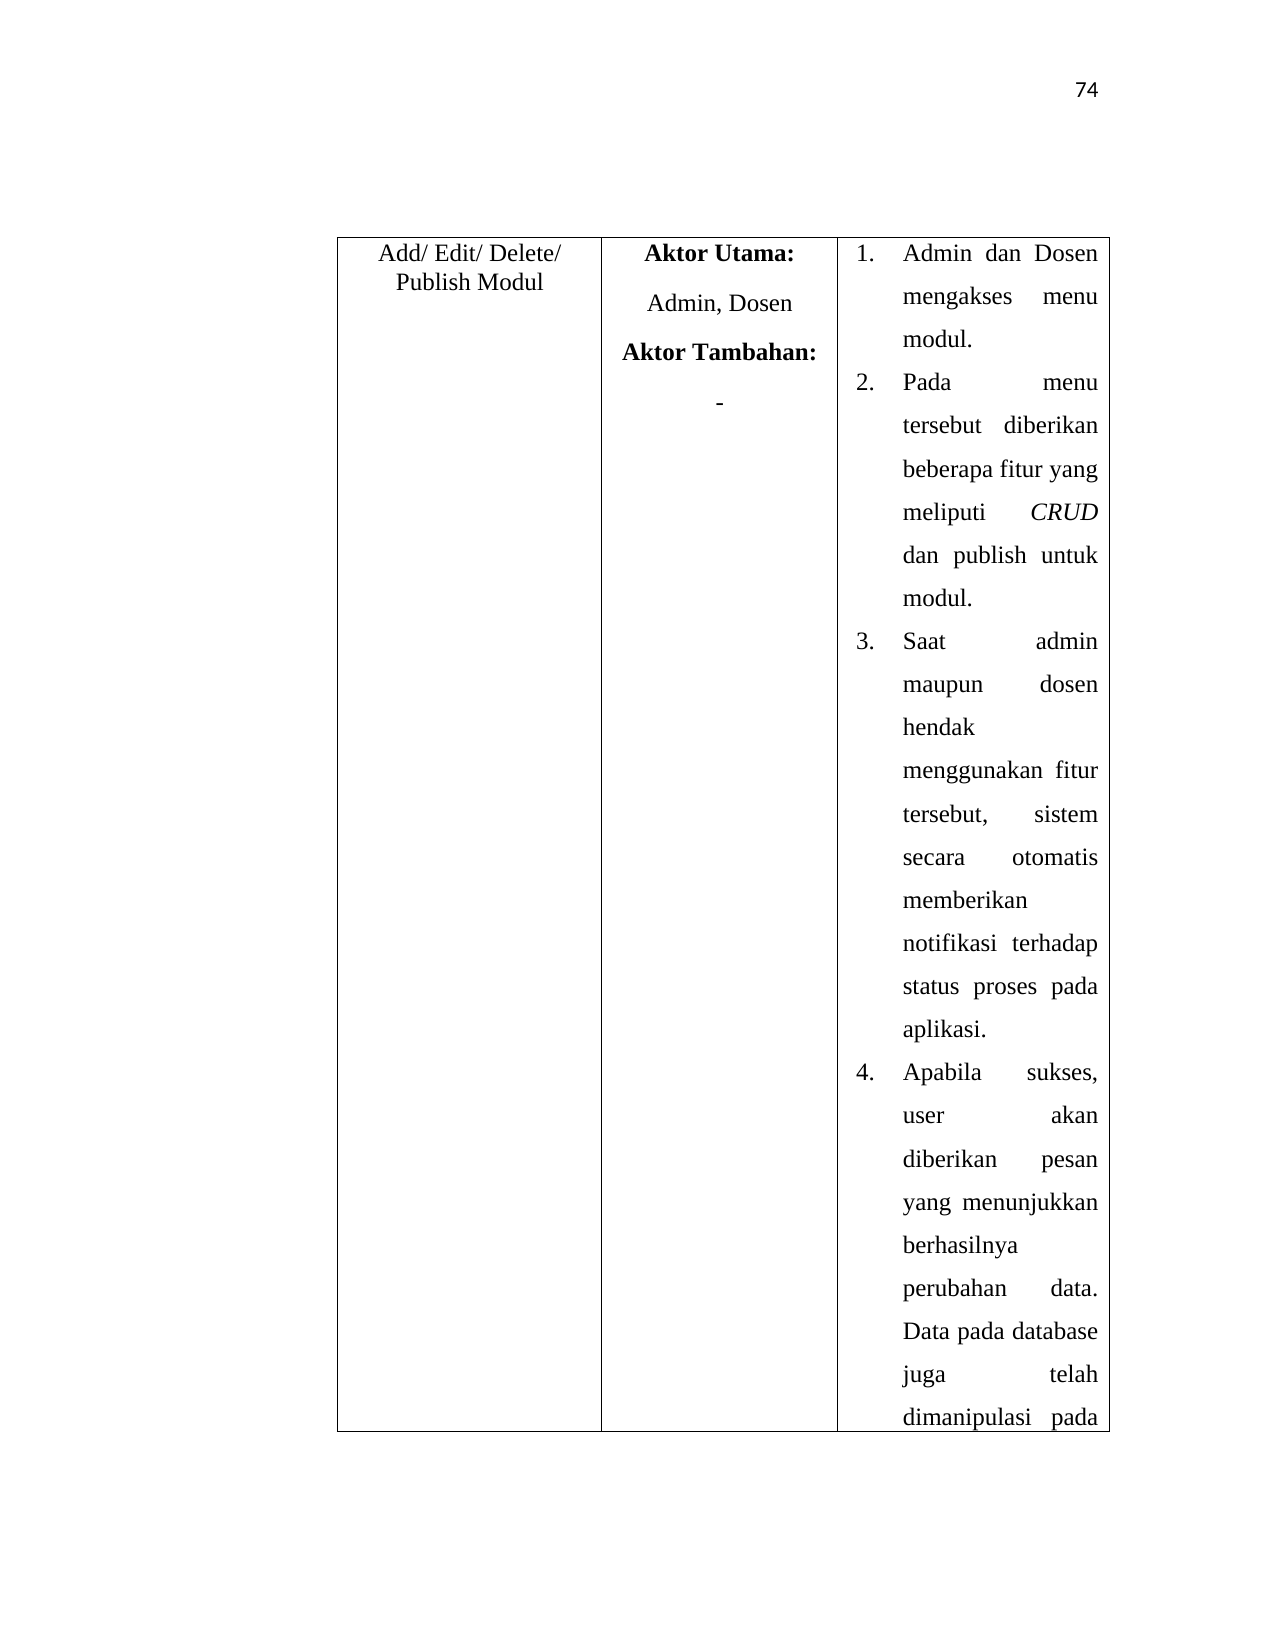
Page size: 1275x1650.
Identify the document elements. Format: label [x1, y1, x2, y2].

table_cell [838, 238, 1109, 1431]
table_cell [338, 238, 601, 1431]
table_cell [602, 238, 837, 1431]
